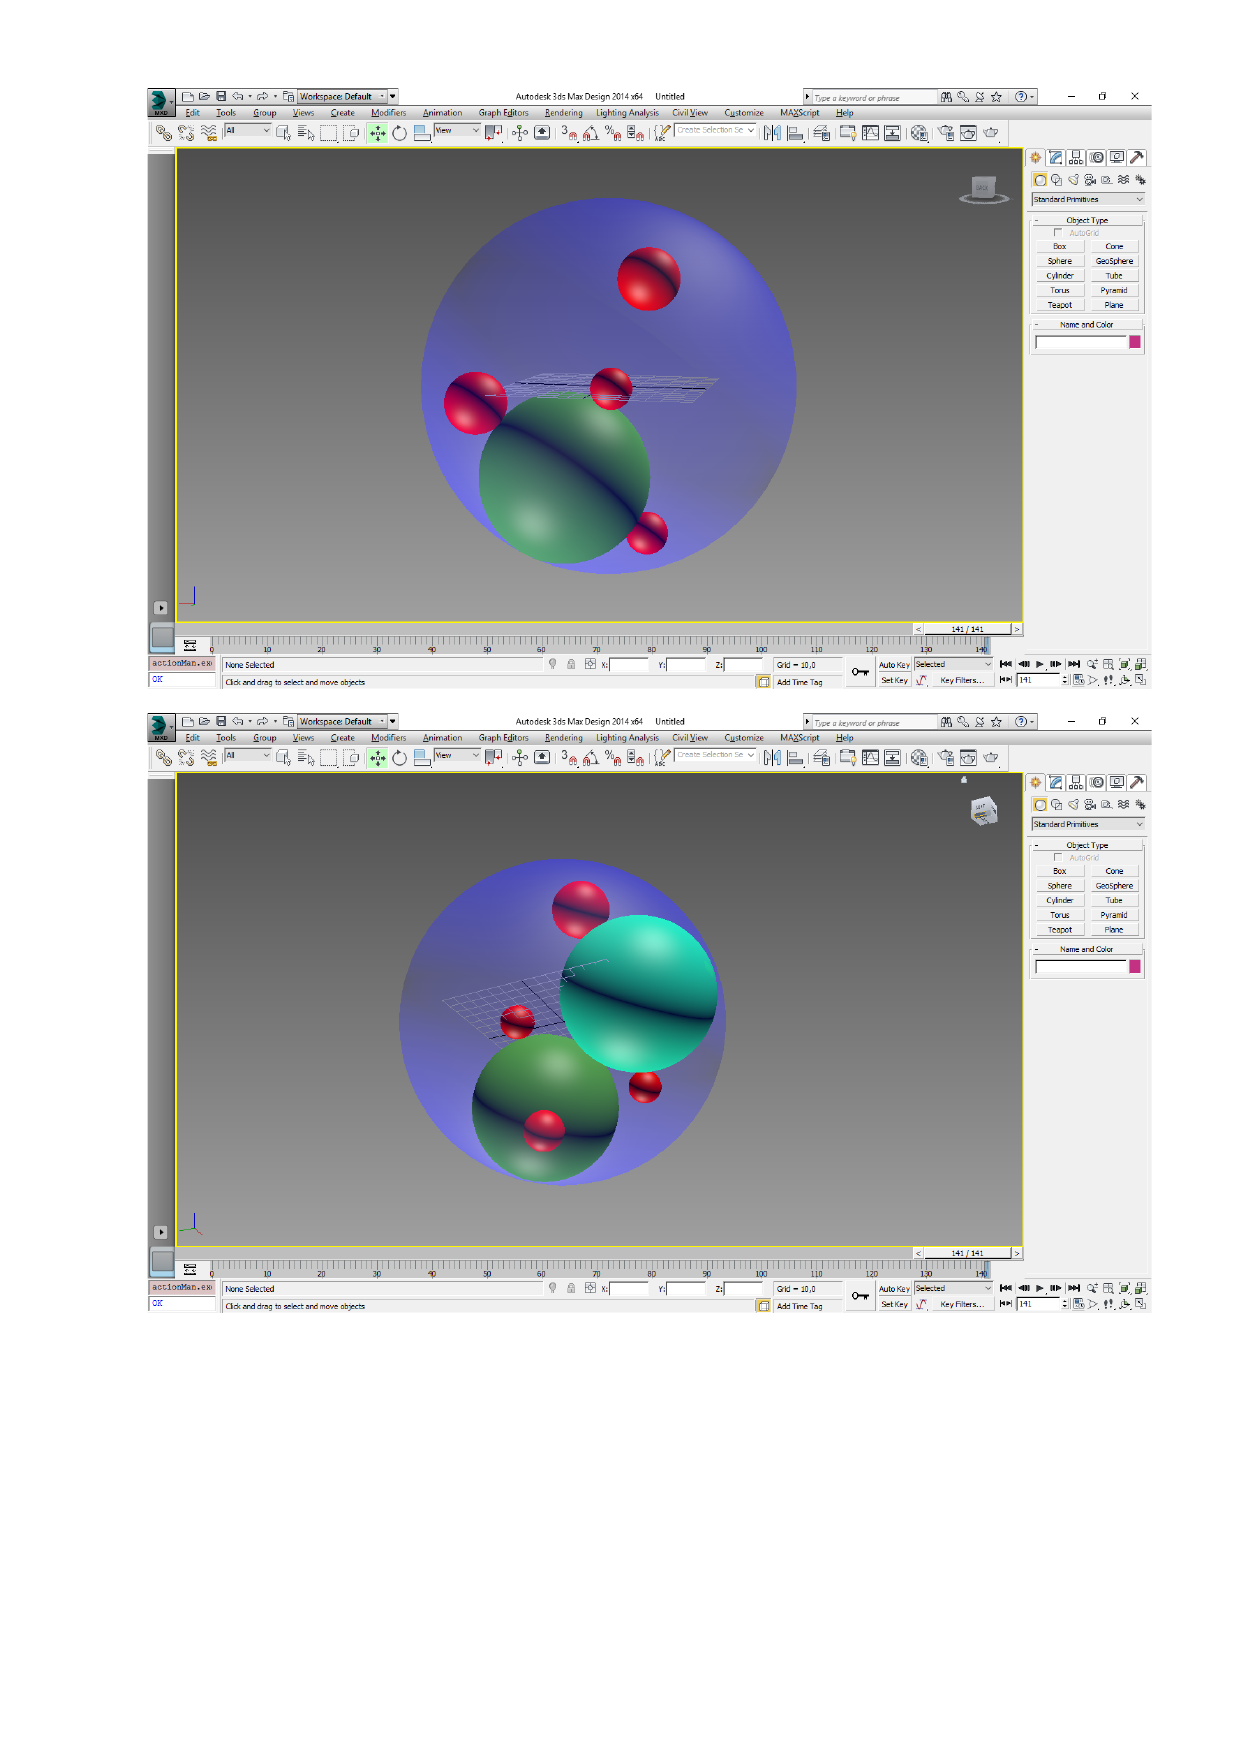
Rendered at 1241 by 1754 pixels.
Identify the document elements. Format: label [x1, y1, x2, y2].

picture [147, 713, 1152, 1313]
picture [147, 88, 1152, 689]
